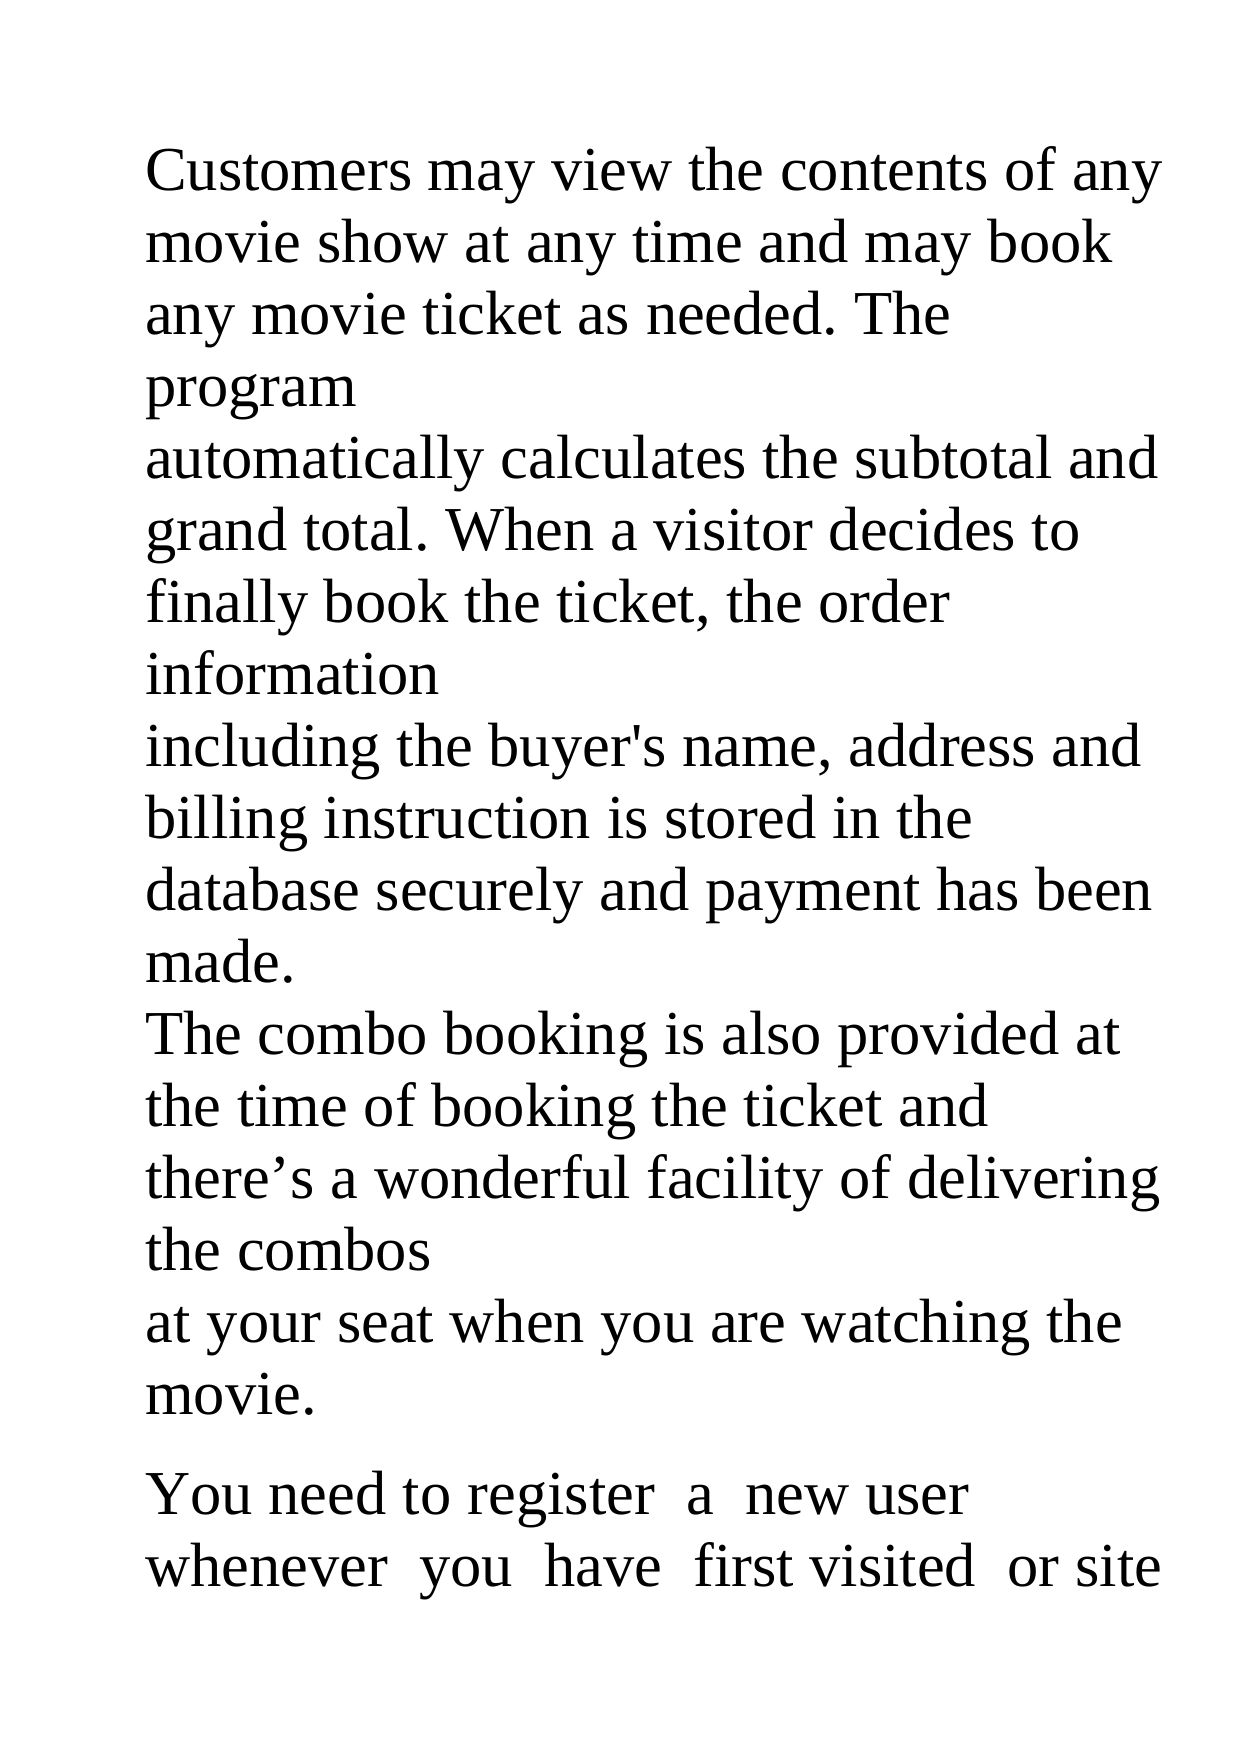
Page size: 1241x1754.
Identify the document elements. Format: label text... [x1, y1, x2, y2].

text The combo booking is also provided at the time of booking the ticket and there’s a wonderful facility of delivering the combos [145, 996, 1169, 1284]
text at your seat when you are watching the movie. [145, 1284, 1169, 1428]
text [145, 1456, 1169, 1600]
text Customers may view the contents of any movie show at any time and may book any movie ticket as needed. The program [145, 132, 1169, 420]
text including the buyer's name, address and billing instruction is stored in the database securely and payment has been made. [145, 708, 1169, 996]
text automatically calculates the subtotal and grand total. When a visitor decides to finally book the ticket, the order information [145, 420, 1169, 708]
